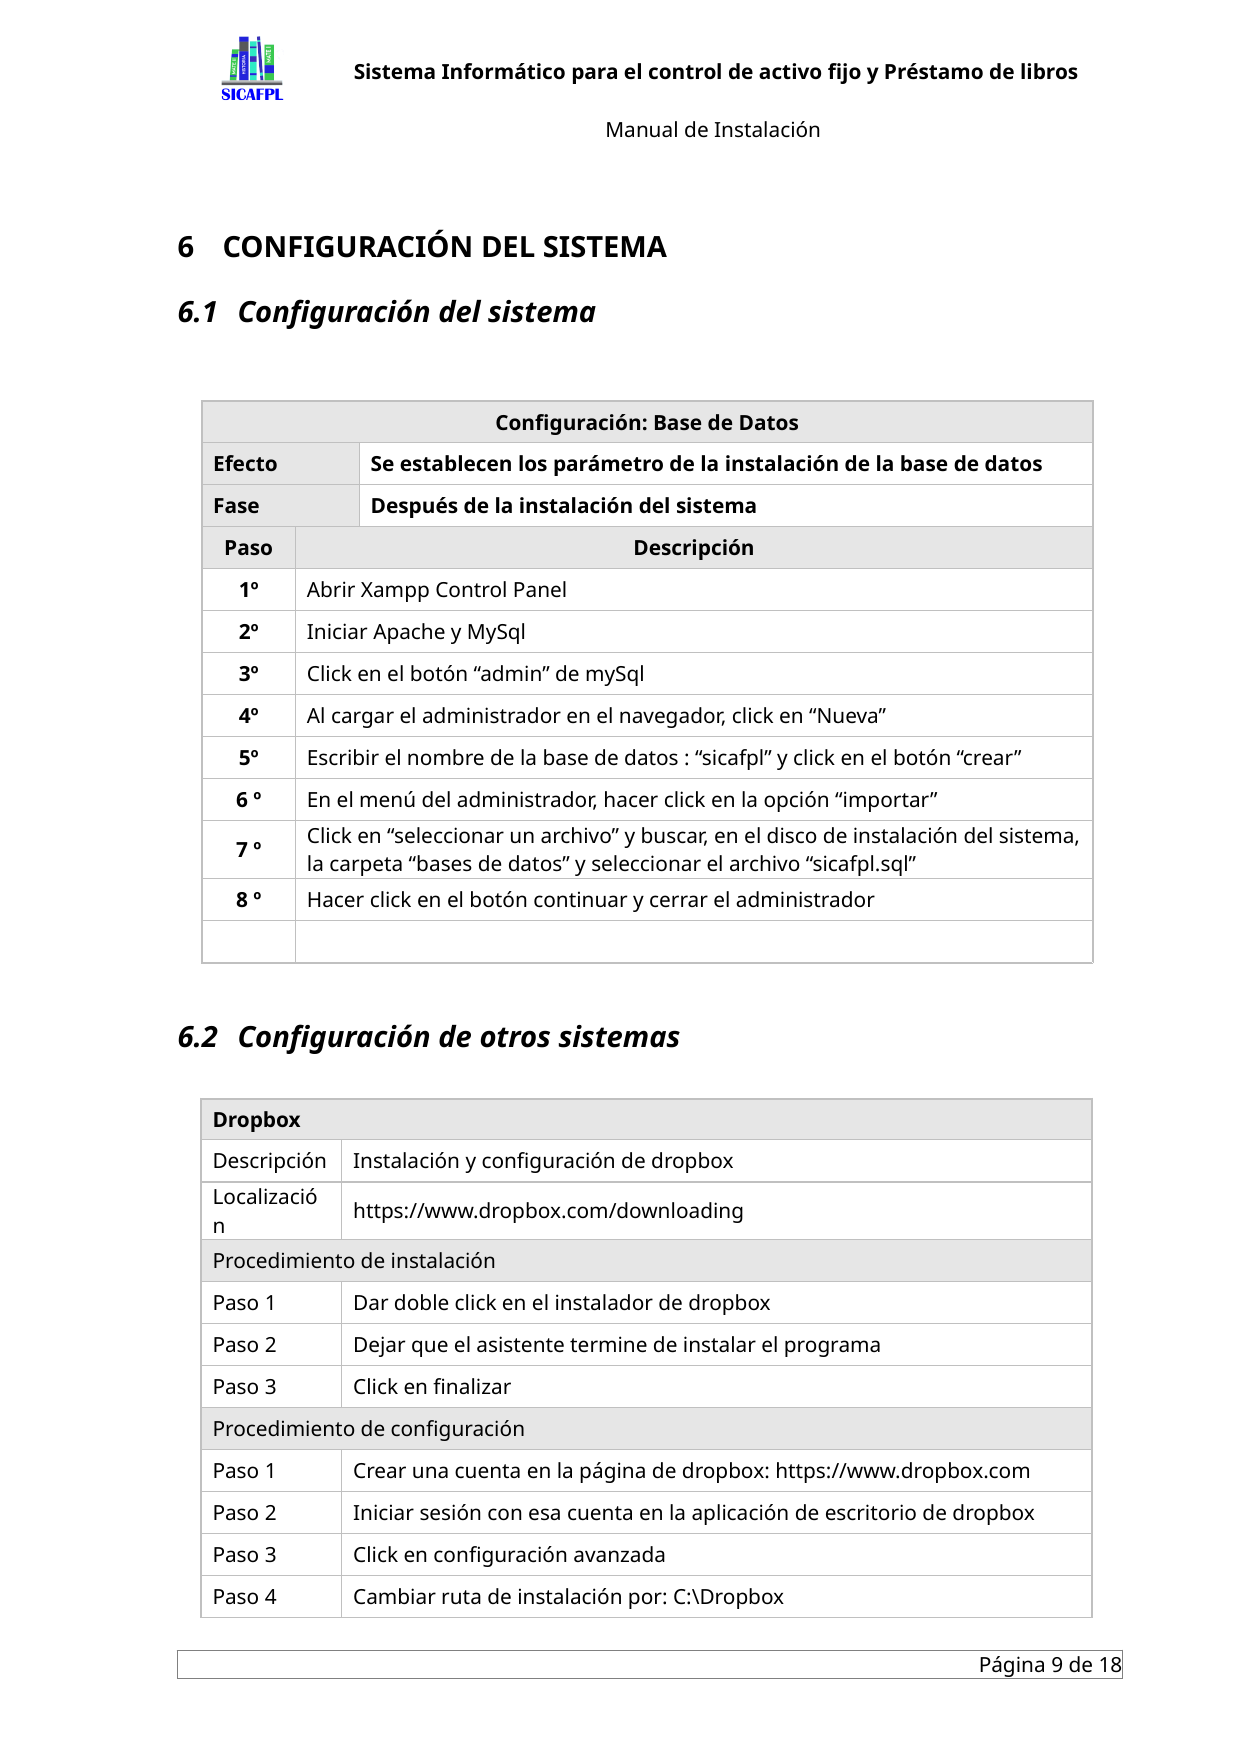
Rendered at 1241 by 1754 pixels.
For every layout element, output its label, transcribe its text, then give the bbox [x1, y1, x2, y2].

table_cell Paso 1 [202, 1282, 341, 1323]
table_cell Se establecen los parámetro de la instalación de la base de datos [360, 443, 1092, 484]
table_cell 5º [203, 737, 295, 778]
table_cell 7 º [203, 821, 295, 878]
table_cell Paso 1 [202, 1450, 341, 1491]
table_cell Procedimiento de configuración [202, 1408, 1091, 1449]
table_cell Iniciar sesión con esa cuenta en la aplicación de escritorio de dropbox [342, 1492, 1091, 1533]
table_cell Dejar que el asistente termine de instalar el programa [342, 1324, 1091, 1365]
table_cell [296, 921, 1092, 962]
subtitle Configuración del sistema [177, 291, 1122, 331]
table_cell Paso 3 [202, 1366, 341, 1407]
table_cell 6 º [203, 779, 295, 820]
table_cell Dar doble click en el instalador de dropbox [342, 1282, 1091, 1323]
table_cell Después de la instalación del sistema [360, 485, 1092, 526]
table_cell Abrir Xampp Control Panel [296, 569, 1092, 610]
table_header Dropbox [202, 1100, 1091, 1139]
table_cell Localización [202, 1183, 341, 1239]
table_cell Paso [203, 527, 295, 568]
table_cell Paso 3 [202, 1534, 341, 1575]
table_cell 3º [203, 653, 295, 694]
table_cell Click en finalizar [342, 1366, 1091, 1407]
table_cell 4º [203, 695, 295, 736]
table_cell Click en configuración avanzada [342, 1534, 1091, 1575]
table_cell Paso 2 [202, 1492, 341, 1533]
table_cell Descripción [202, 1140, 341, 1181]
table_cell Paso 4 [202, 1576, 341, 1617]
table_cell Al cargar el administrador en el navegador, click en “Nueva” [296, 695, 1092, 736]
table_cell Cambiar ruta de instalación por: C:\Dropbox [342, 1576, 1091, 1617]
subtitle Configuración de otros sistemas [177, 1017, 1122, 1056]
table_cell Procedimiento de instalación [202, 1240, 1091, 1281]
table_cell Efecto [203, 443, 359, 484]
table_cell En el menú del administrador, hacer click en la opción “importar” [296, 779, 1092, 820]
table_cell https://www.dropbox.com/downloading [342, 1183, 1091, 1239]
table_cell [203, 921, 295, 962]
table_cell 1º [203, 569, 295, 610]
table_cell Iniciar Apache y MySql [296, 611, 1092, 652]
table_cell Hacer click en el botón continuar y cerrar el administrador [296, 879, 1092, 920]
table_cell Descripción [296, 527, 1092, 568]
table_cell 8 º [203, 879, 295, 920]
table_cell Click en “seleccionar un archivo” y buscar, en el disco de instalación del sistema, la carpeta “bases de datos” y seleccionar el archivo “sicafpl.sql” [296, 821, 1092, 878]
table_cell Click en el botón “admin” de mySql [296, 653, 1092, 694]
table_cell Instalación y configuración de dropbox [342, 1140, 1091, 1181]
table_cell Paso 2 [202, 1324, 341, 1365]
picture [192, 31, 313, 111]
table_cell Crear una cuenta en la página de dropbox: https://www.dropbox.com [342, 1450, 1091, 1491]
subtitle CONFIGURACIÓN DEL SISTEMA [177, 226, 1122, 266]
table_header Configuración: Base de Datos [203, 402, 1092, 442]
table_cell 2º [203, 611, 295, 652]
table_cell Fase [203, 485, 359, 526]
table_cell Escribir el nombre de la base de datos : “sicafpl” y click en el botón “crear” [296, 737, 1092, 778]
